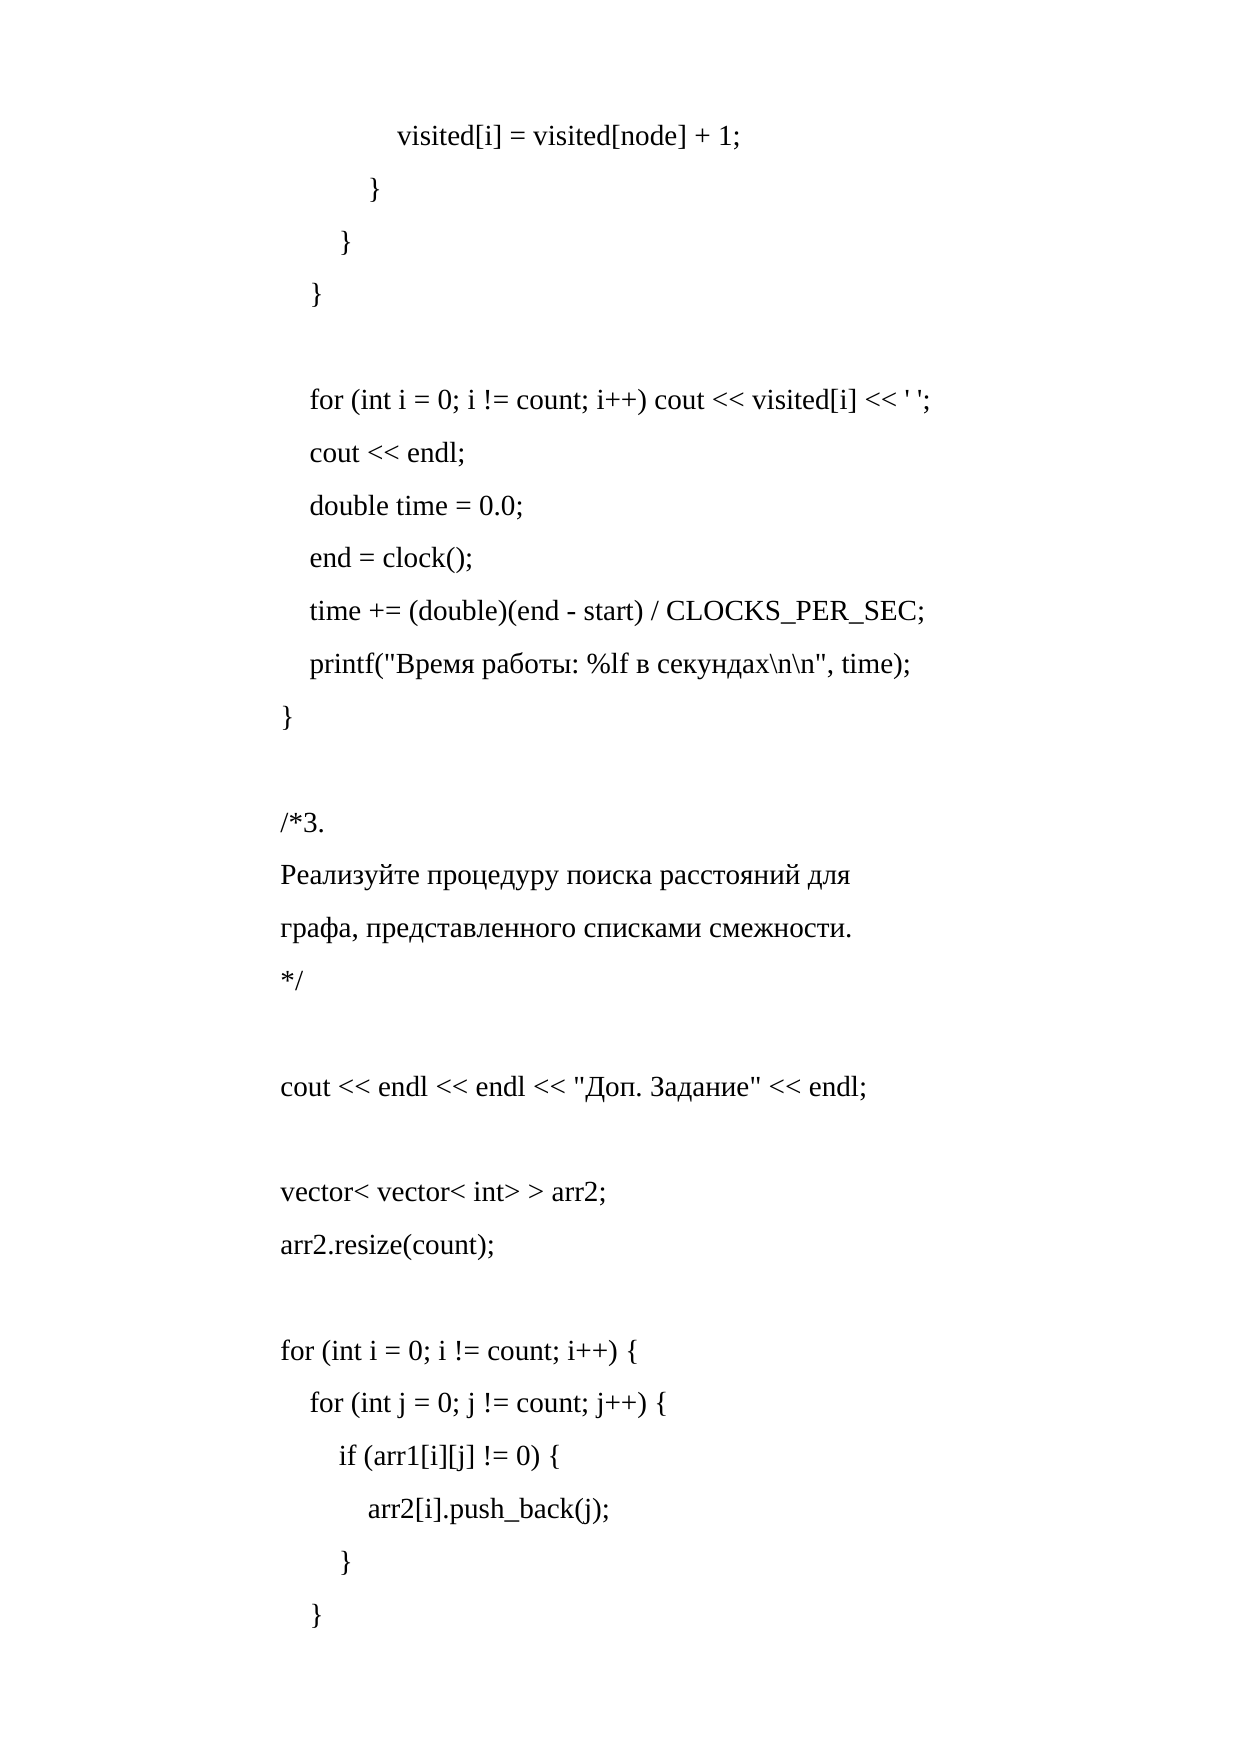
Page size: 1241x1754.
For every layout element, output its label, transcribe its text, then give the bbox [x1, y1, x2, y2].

text } [177, 1597, 1152, 1630]
text Реализуйте процедуру поиска расстояний для [177, 857, 1152, 891]
text printf("Время работы: %lf в секундах\n\n", time); [177, 646, 1152, 680]
text /*3. [177, 805, 1152, 838]
text for (int j = 0; j != count; j++) { [177, 1386, 1152, 1419]
text } [177, 1544, 1152, 1578]
text visited[i] = visited[node] + 1; [177, 118, 1152, 152]
text } [177, 171, 1152, 204]
text графа, представленного списками смежности. [177, 910, 1152, 944]
text cout << endl; [177, 435, 1152, 468]
text for (int i = 0; i != count; i++) { [177, 1333, 1152, 1366]
text } [177, 224, 1152, 257]
text vector< vector< int> > arr2; [177, 1174, 1152, 1208]
text for (int i = 0; i != count; i++) cout << visited[i] << ' '; [177, 382, 1152, 416]
text double time = 0.0; [177, 488, 1152, 521]
text time += (double)(end - start) / CLOCKS_PER_SEC; [177, 593, 1152, 627]
text if (arr1[i][j] != 0) { [177, 1438, 1152, 1472]
text arr2[i].push_back(j); [177, 1491, 1152, 1525]
text end = clock(); [177, 541, 1152, 574]
text cout << endl << endl << "Доп. Задание" << endl; [177, 1069, 1152, 1102]
text } [177, 277, 1152, 310]
text */ [177, 963, 1152, 997]
text arr2.resize(count); [177, 1227, 1152, 1261]
text } [177, 699, 1152, 733]
